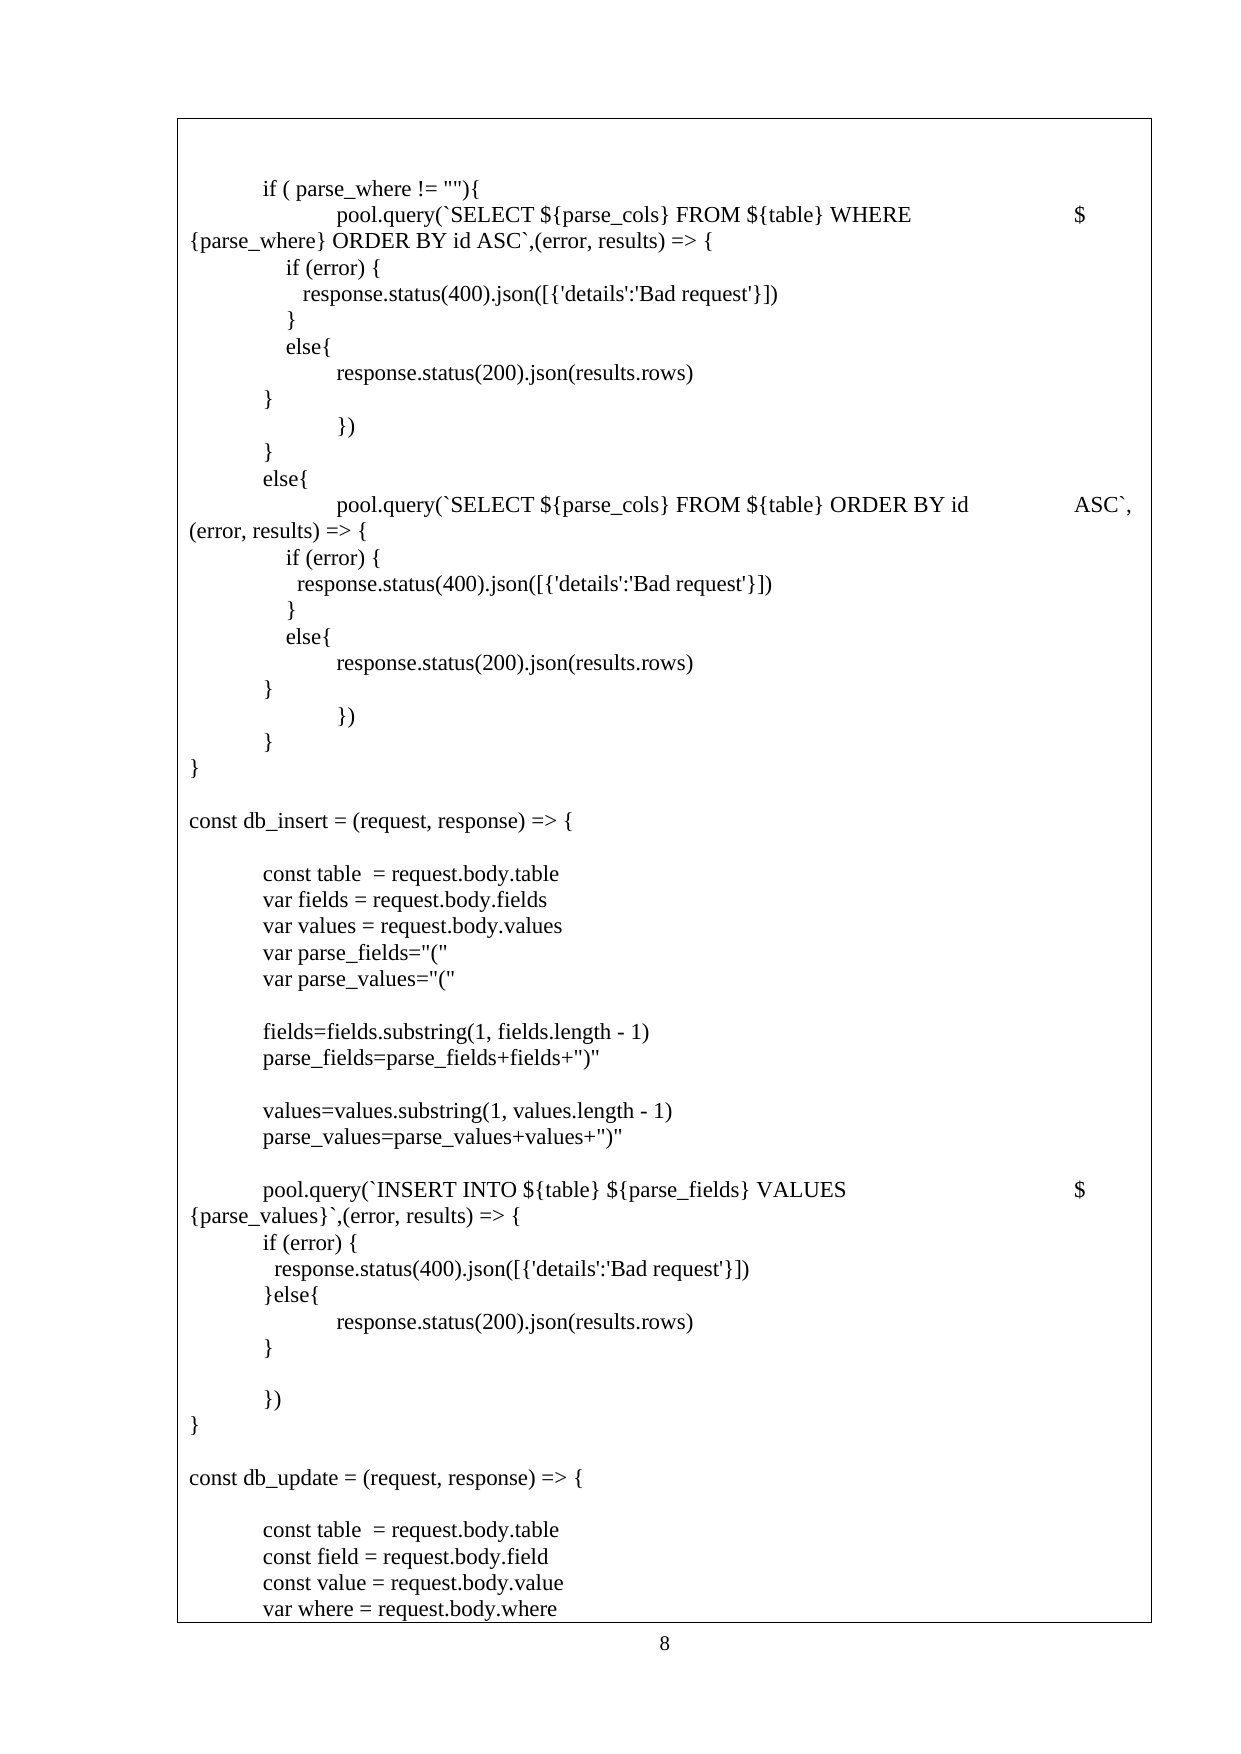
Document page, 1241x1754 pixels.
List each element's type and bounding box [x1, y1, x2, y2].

table_header [178, 119, 1151, 1622]
